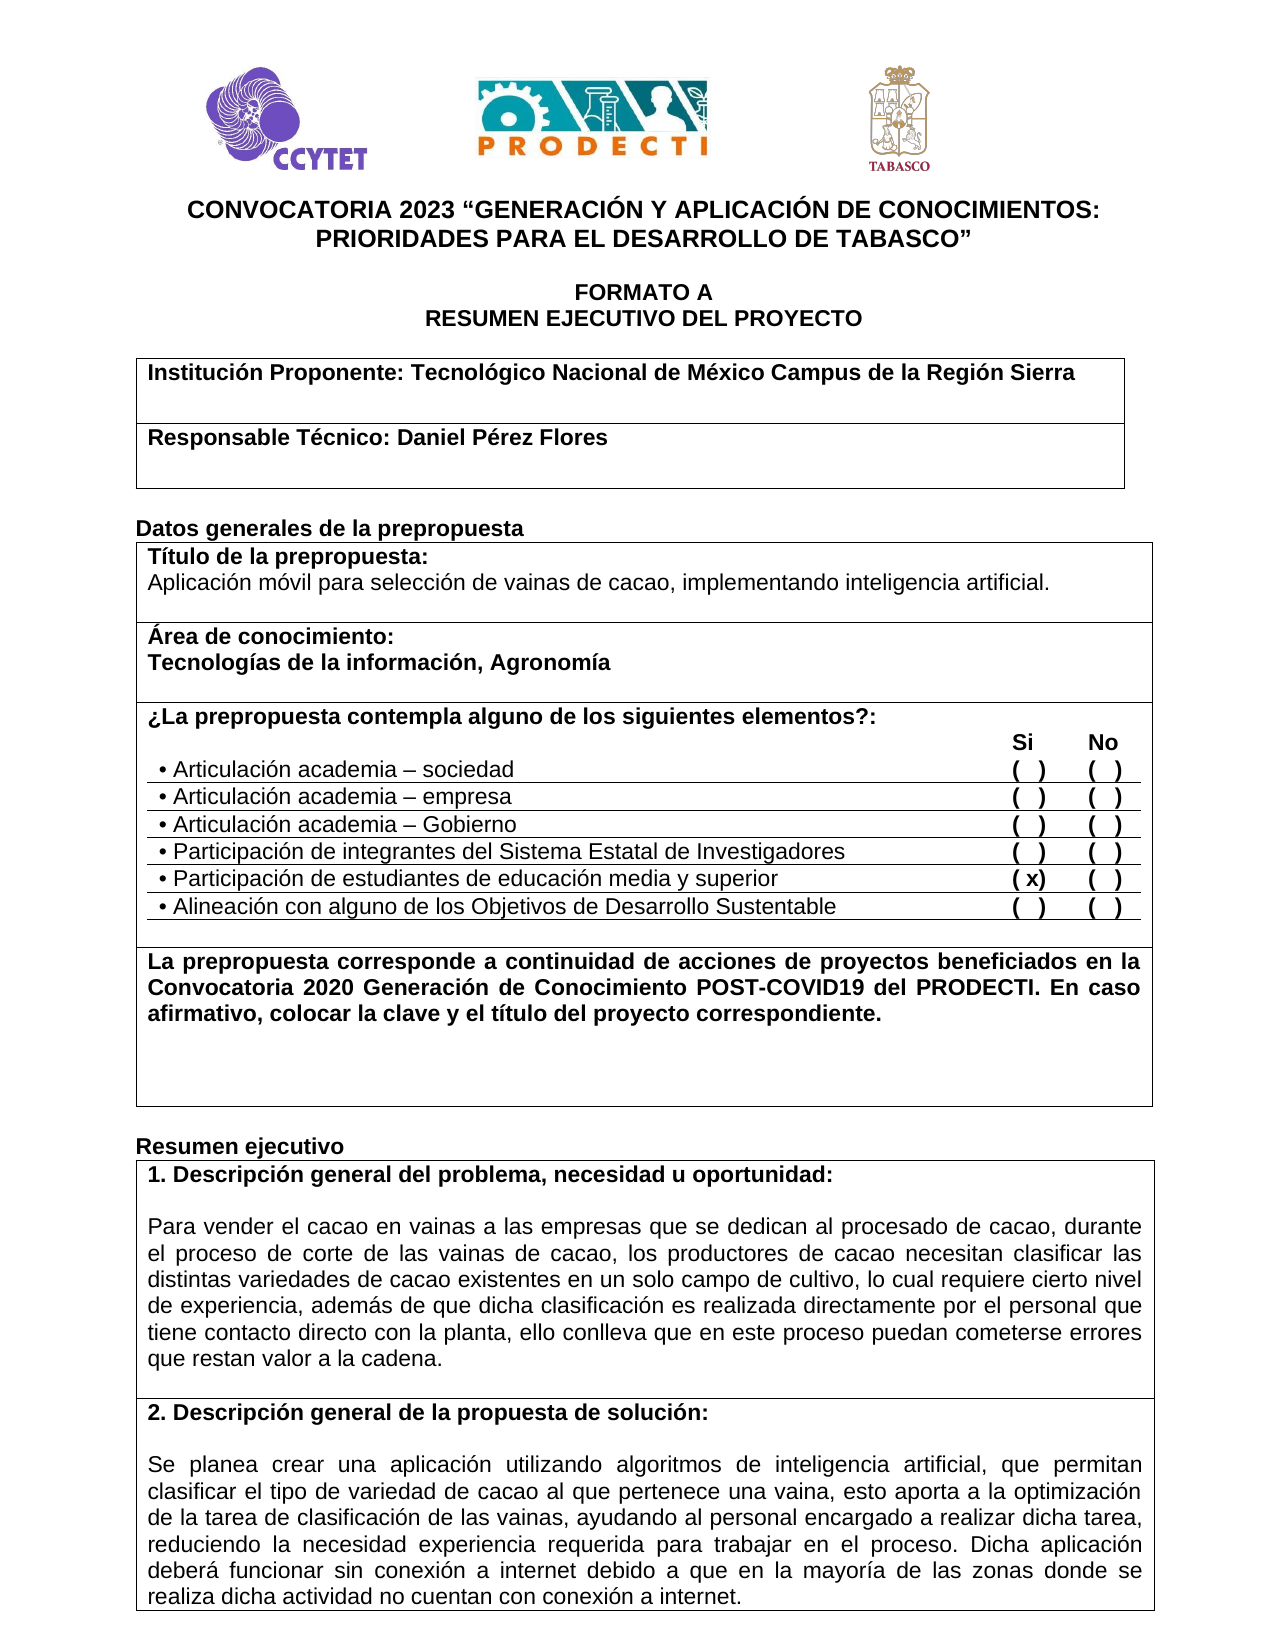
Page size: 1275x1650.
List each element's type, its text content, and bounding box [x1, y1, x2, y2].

table_cell Responsable Técnico: Daniel Pérez Flores [137, 424, 1124, 488]
picture [205, 66, 368, 170]
picture [474, 77, 711, 158]
table_cell La prepropuesta corresponde a continuidad de acciones de proyectos beneficiados en la Convocatoria 2020 Generación de Conocimiento POST-COVID19 del PRODECTI. En caso afirmativo, colocar la clave y el título del proyecto correspondiente. [137, 948, 1152, 1106]
text Resumen ejecutivo [135, 1133, 1152, 1159]
table_header Título de la prepropuesta: Aplicación móvil para selección de vainas de cacao, implementando inteligencia artificial. [137, 543, 1152, 622]
table_cell Área de conocimiento: Tecnologías de la información, Agronomía [137, 623, 1152, 702]
text CONVOCATORIA 2023 “GENERACIÓN Y APLICACIÓN DE CONOCIMIENTOS: PRIORIDADES PARA EL DESARROLLO DE TABASCO” [135, 195, 1152, 252]
table_header Institución Proponente: Tecnológico Nacional de México Campus de la Región Sierra [137, 359, 1124, 423]
picture [868, 65, 930, 171]
table_cell 2. Descripción general de la propuesta de solución: Se planea crear una aplicación utilizando algoritmos de inteligencia artificial, que permitan clasificar el tipo de variedad de cacao al que pertenece una vaina, esto aporta a la optimización de la tarea de clasificación de las vainas, ayudando al personal encargado a realizar dicha tarea, reduciendo la necesidad experiencia requerida para trabajar en el proceso. Dicha aplicación deberá funcionar sin conexión a internet debido a que en la mayoría de las zonas donde se realiza dicha actividad no cuentan con conexión a internet. [137, 1399, 1154, 1609]
text RESUMEN EJECUTIVO DEL PROYECTO [135, 305, 1152, 331]
table_header 1. Descripción general del problema, necesidad u oportunidad: Para vender el cacao en vainas a las empresas que se dedican al procesado de cacao, durante el proceso de corte de las vainas de cacao, los productores de cacao necesitan clasificar las distintas variedades de cacao existentes en un solo campo de cultivo, lo cual requiere cierto nivel de experiencia, además de que dicha clasificación es realizada directamente por el personal que tiene contacto directo con la planta, ello conlleva que en este proceso puedan cometerse errores que restan valor a la cadena. [137, 1161, 1154, 1398]
text FORMATO A [135, 279, 1152, 305]
table_cell ¿La prepropuesta contempla alguno de los siguientes elementos?: [137, 703, 1152, 947]
text Datos generales de la prepropuesta [135, 515, 1152, 542]
